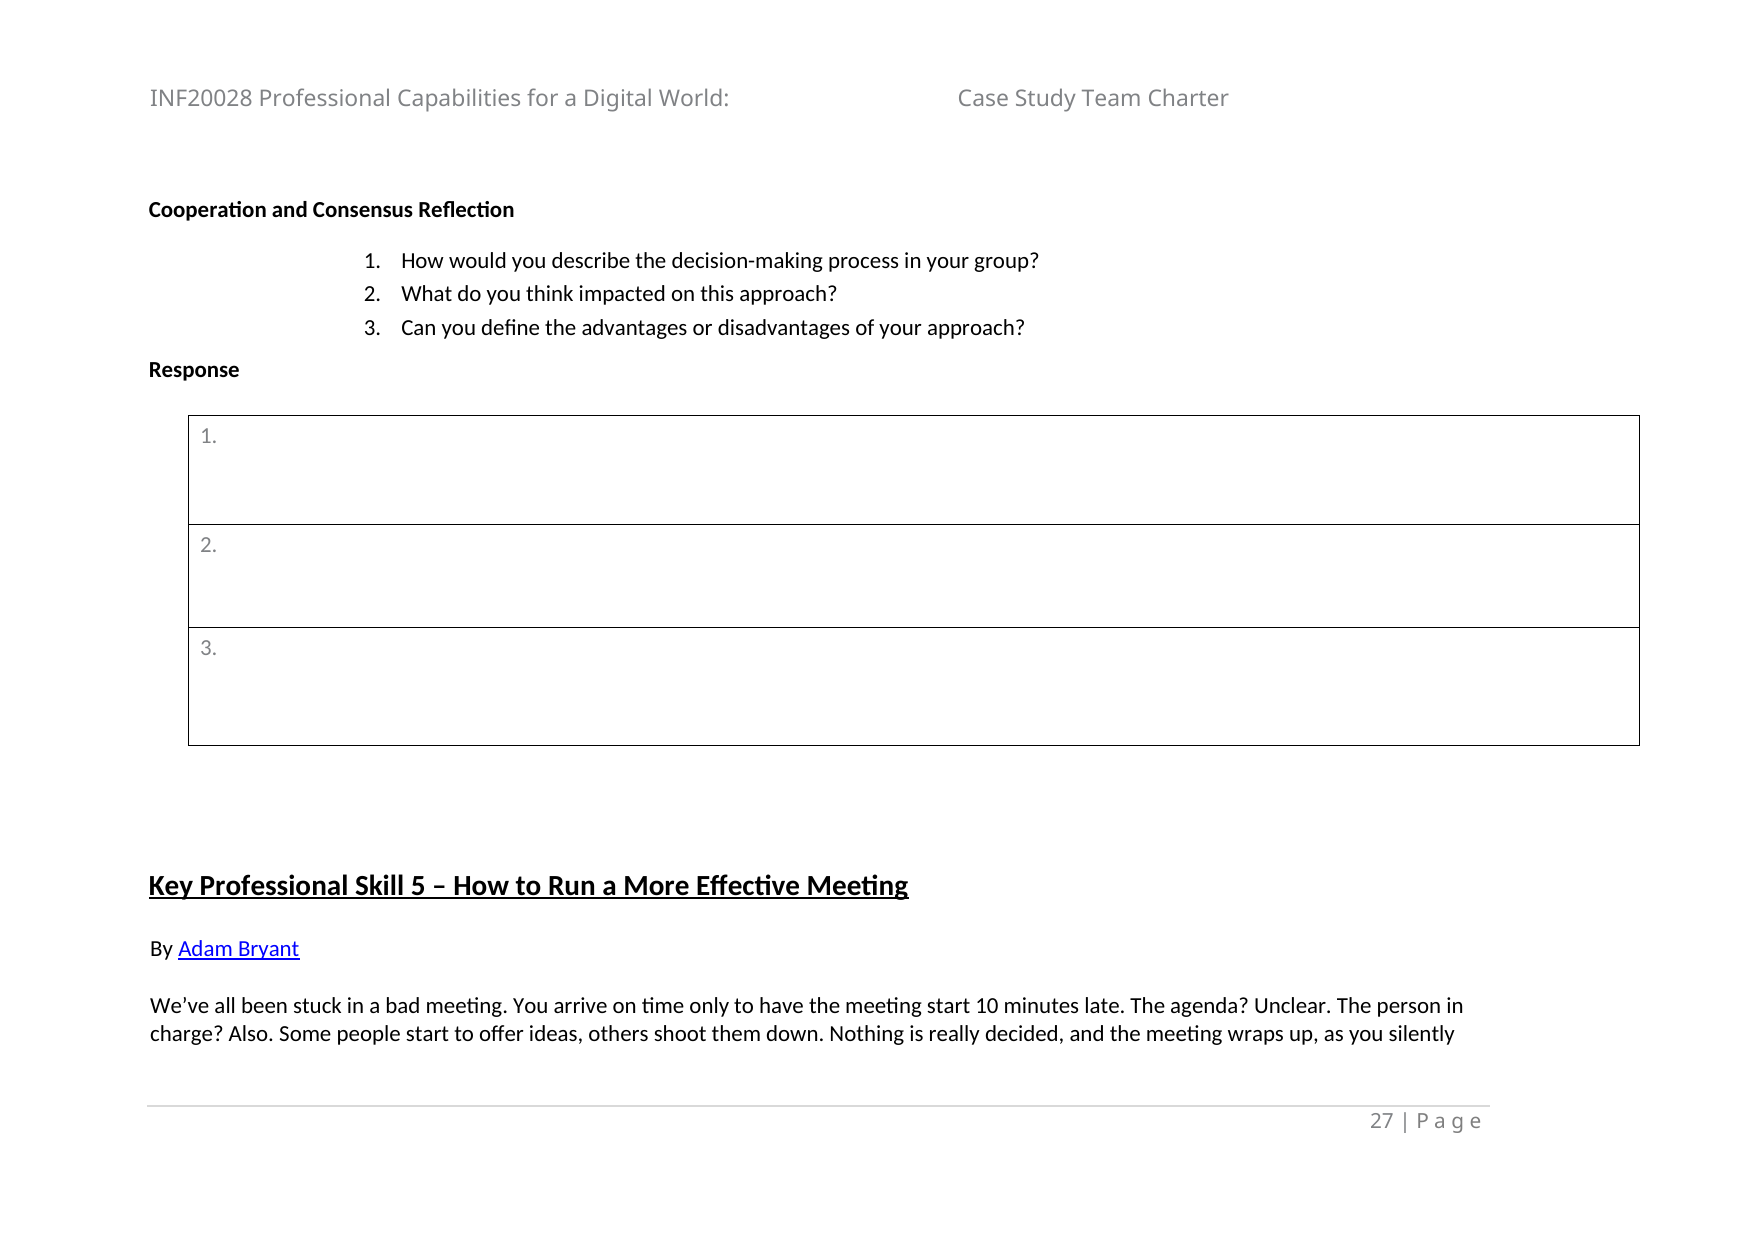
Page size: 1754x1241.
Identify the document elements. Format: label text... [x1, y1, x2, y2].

subtitle Response [148, 355, 1487, 383]
subtitle Cooperation and Consensus Reflection [148, 196, 1487, 224]
table_cell 2. [189, 525, 1639, 627]
text By Adam Bryant [150, 934, 1487, 962]
table_header 1. [189, 416, 1639, 524]
list How would you describe the decision-making process in your group? [363, 246, 1463, 274]
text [150, 991, 1487, 1047]
table_cell 3. [189, 628, 1639, 744]
list Can you define the advantages or disadvantages of your approach? [363, 313, 1463, 341]
subtitle Key Professional Skill 5 – How to Run a More Effective Meeting [148, 867, 1487, 902]
list What do you think impacted on this approach? [363, 279, 1463, 307]
